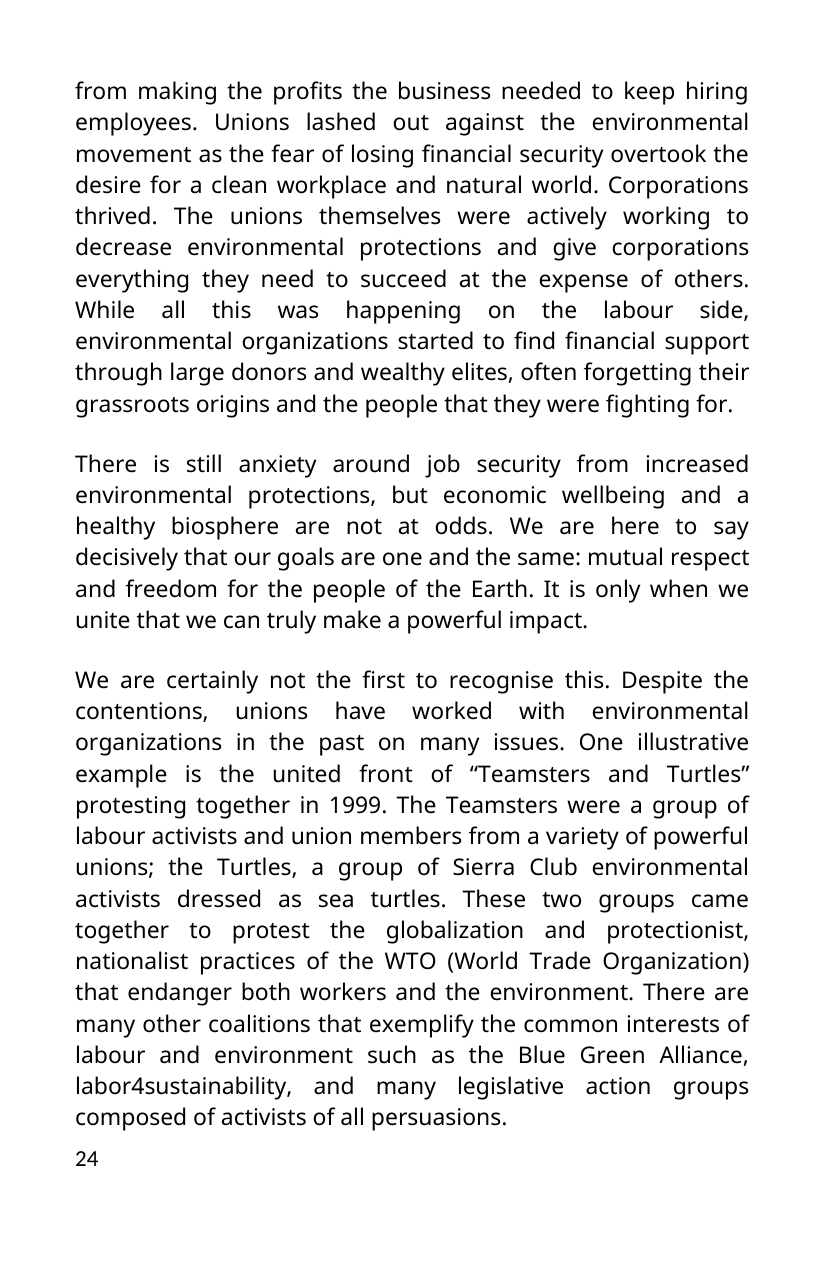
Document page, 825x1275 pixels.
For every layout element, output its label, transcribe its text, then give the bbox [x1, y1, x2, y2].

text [75, 75, 750, 419]
text There is still anxiety around job security from increased environmental protections, but economic wellbeing and a healthy biosphere are not at odds. We are here to say decisively that our goals are one and the same: mutual respect and freedom for the people of the Earth. It is only when we unite that we can truly make a powerful impact. [75, 447, 750, 635]
text We are certainly not the first to recognise this. Despite the contentions, unions have worked with environmental organizations in the past on many issues. One illustrative example is the united front of “Teamsters and Turtles” protesting together in 1999. The Teamsters were a group of labour activists and union members from a variety of powerful unions; the Turtles, a group of Sierra Club environmental activists dressed as sea turtles. These two groups came together to protest the globalization and protectionist, nationalist practices of the WTO (World Trade Organization) that endanger both workers and the environment. There are many other coalitions that exemplify the common interests of labour and environment such as the Blue Green Alliance, labor4sustainability, and many legislative action groups composed of activists of all persuasions. [75, 664, 750, 1132]
